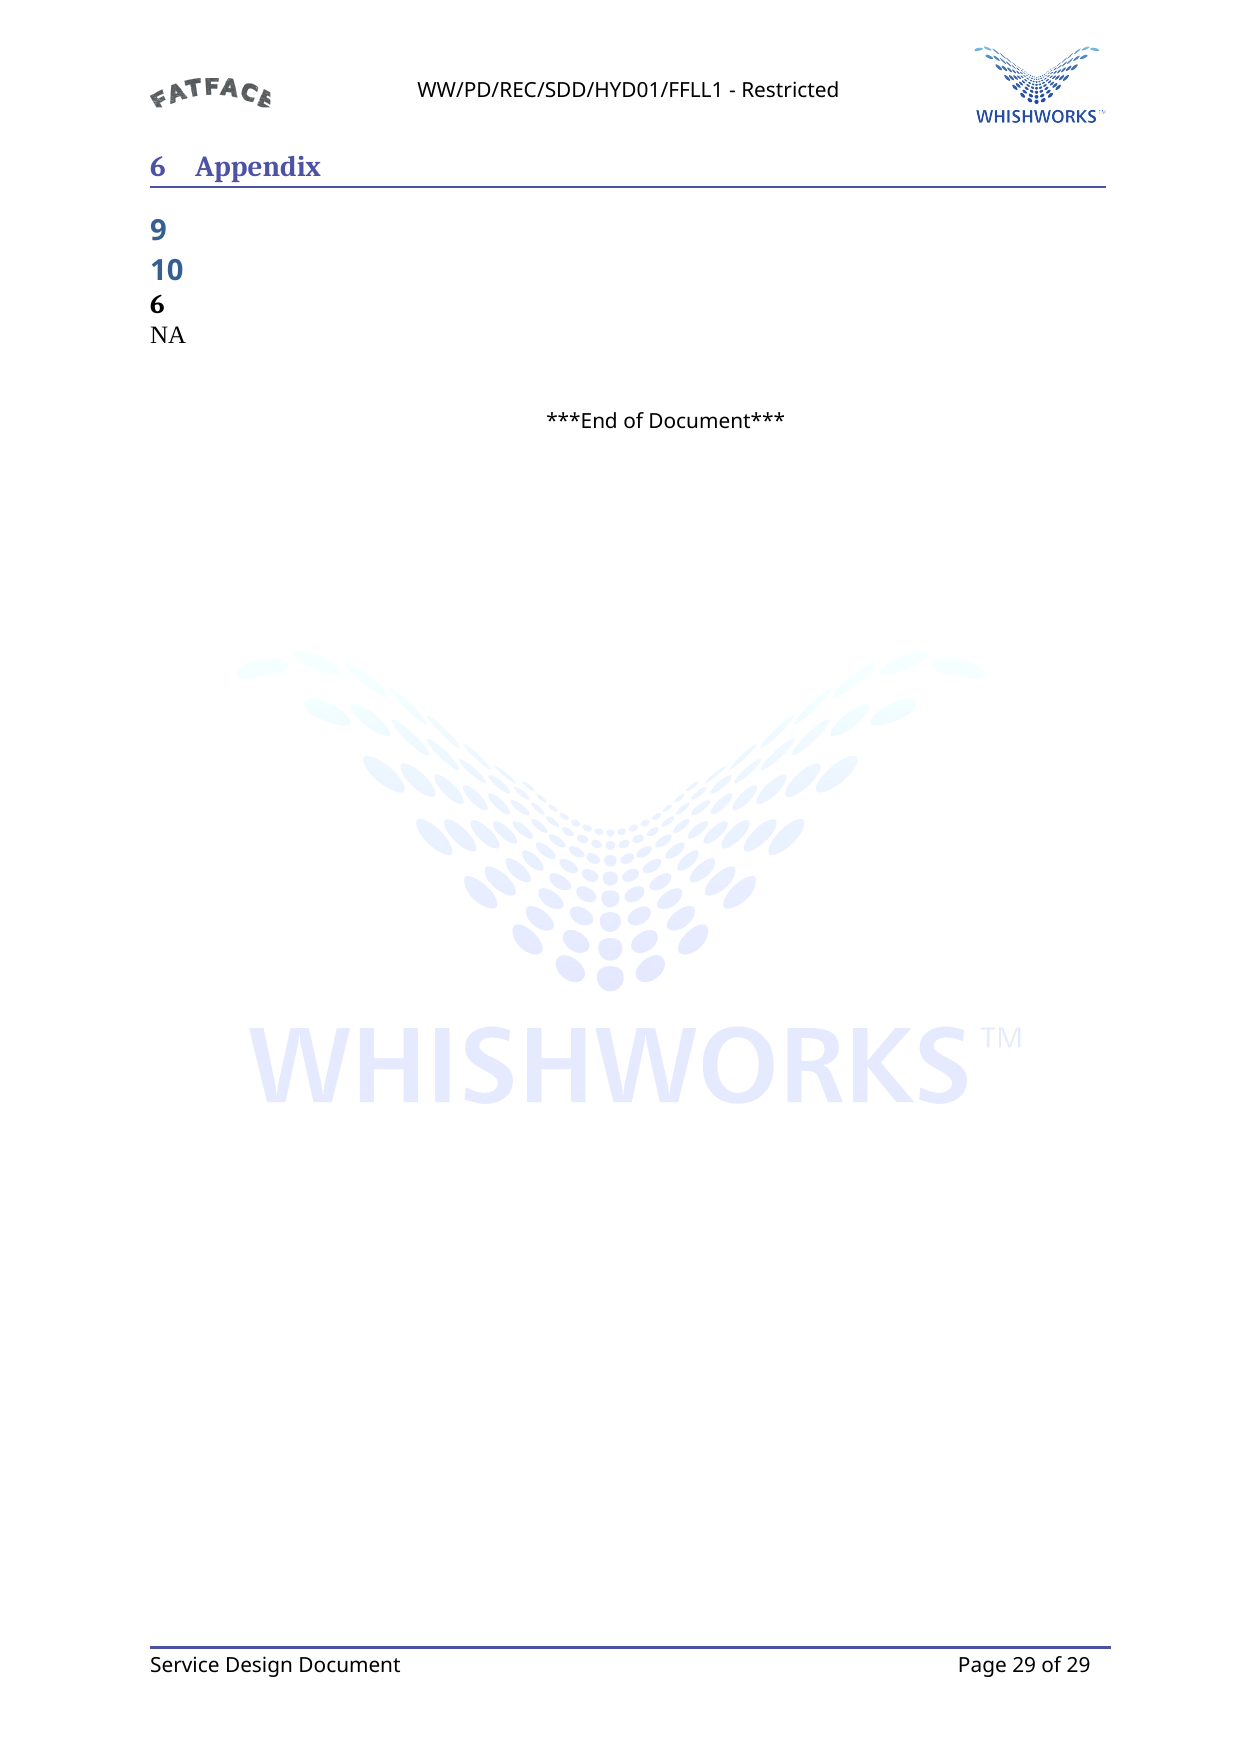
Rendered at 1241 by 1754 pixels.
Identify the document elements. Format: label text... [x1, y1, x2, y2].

picture [150, 78, 271, 108]
picture [974, 46, 1106, 123]
text NA [150, 320, 1106, 349]
subtitle Appendix [150, 150, 1106, 186]
list ***End of Document*** [225, 406, 1106, 434]
